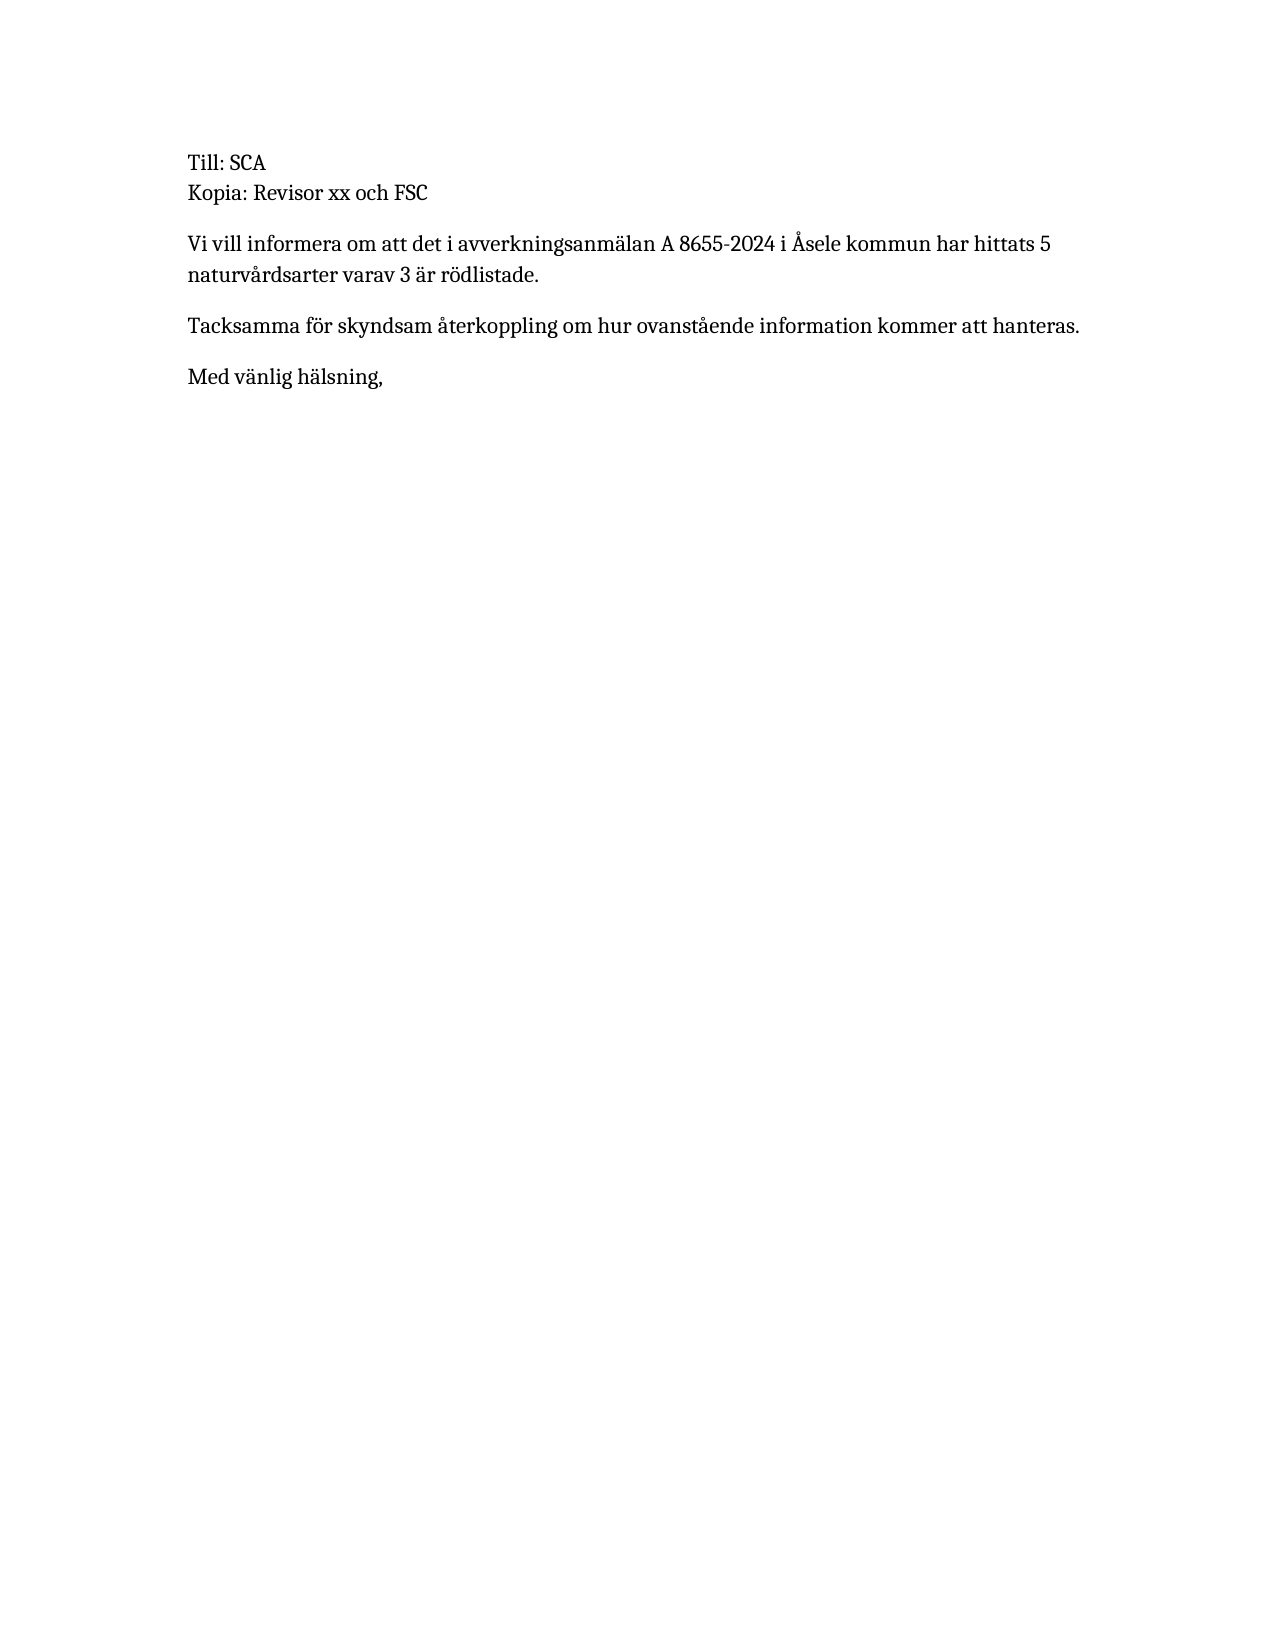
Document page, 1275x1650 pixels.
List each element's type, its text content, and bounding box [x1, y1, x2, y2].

text Med vänlig hälsning, [187, 363, 1087, 420]
text Tacksamma för skyndsam återkoppling om hur ovanstående information kommer att hanteras. [187, 312, 1087, 339]
text Vi vill informera om att det i avverkningsanmälan A 8655-2024 i Åsele kommun har hittats 5 naturvårdsarter varav 3 är rödlistade. [187, 231, 1087, 288]
text Till: SCA Kopia: Revisor xx och FSC [187, 150, 1087, 207]
